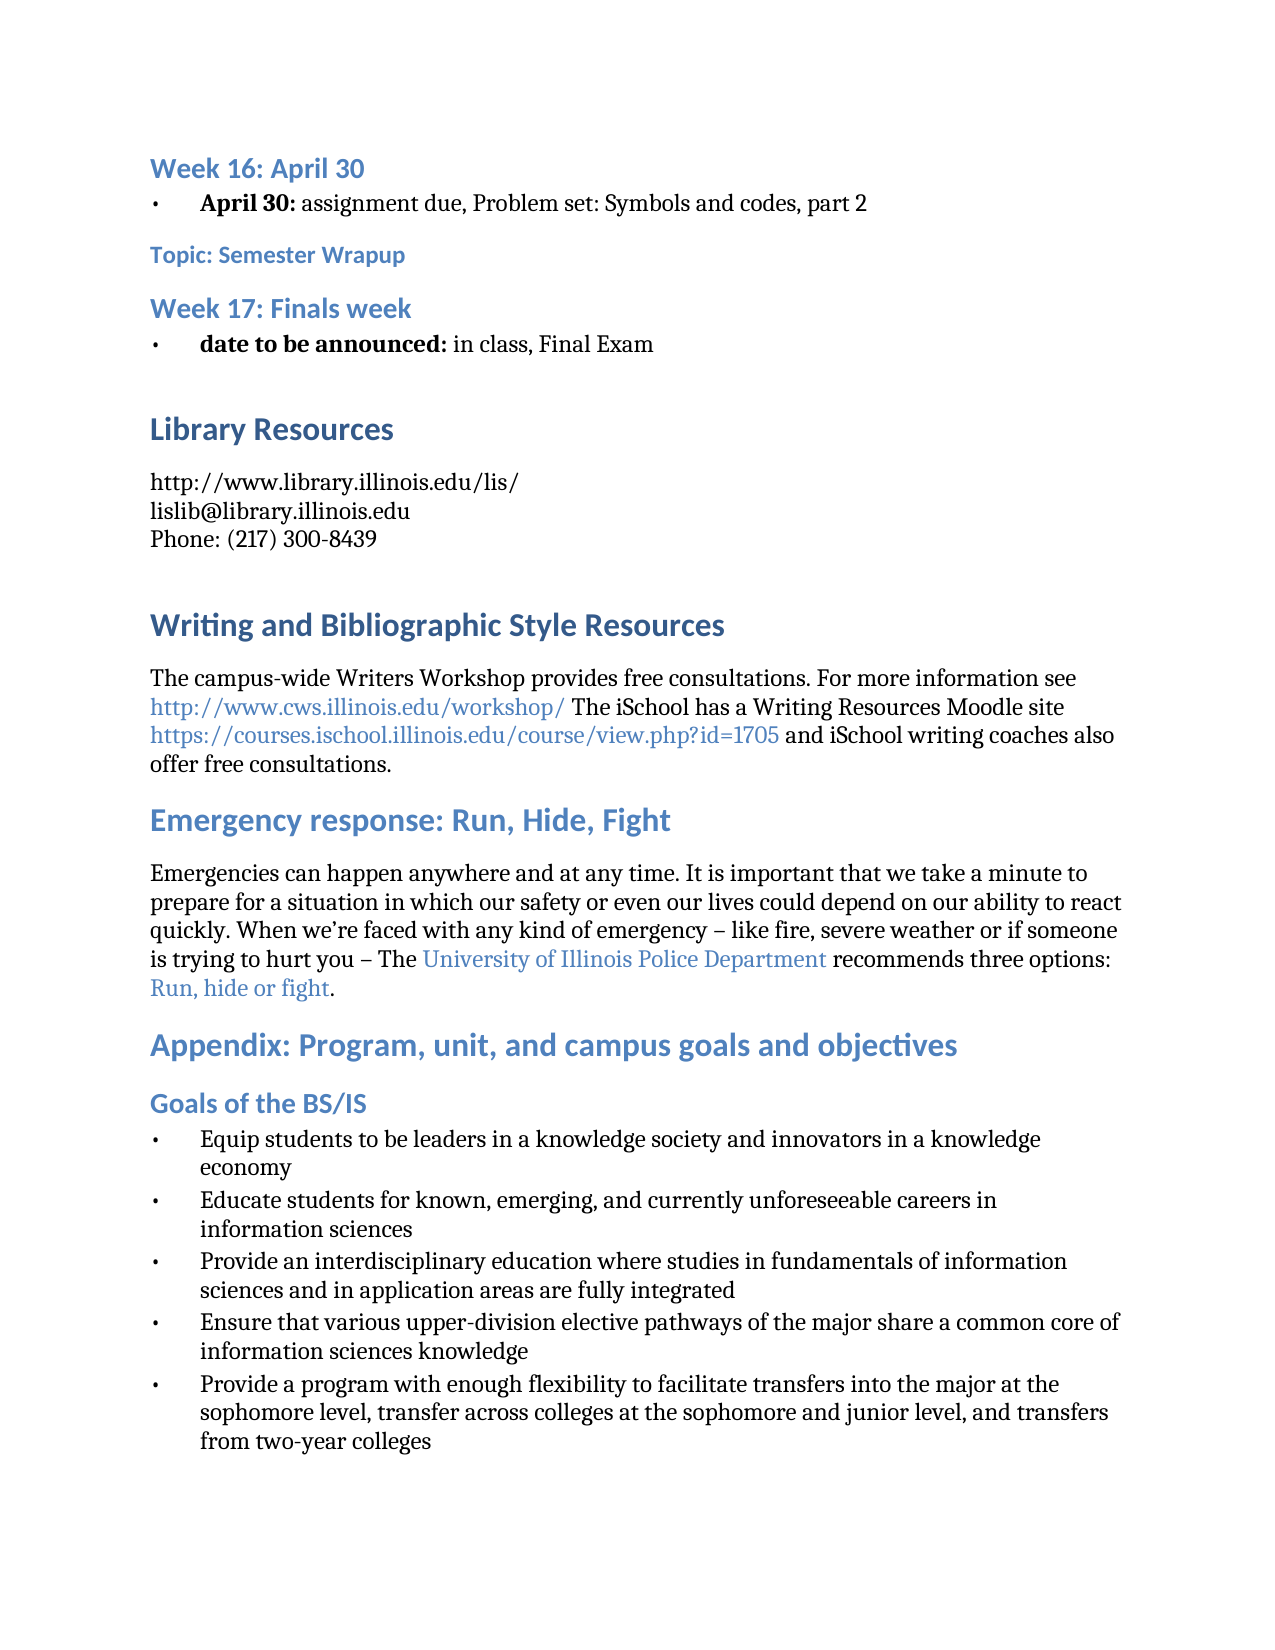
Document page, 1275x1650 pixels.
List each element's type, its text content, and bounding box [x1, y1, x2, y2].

text Emergencies can happen anywhere and at any time. It is important that we take a minute to prepare for a situation in which our safety or even our lives could depend on our ability to react quickly. When we’re faced with any kind of emergency – like fire, severe weather or if someone is trying to hurt you – The University of Illinois Police Department recommends three options: Run, hide or fight. [150, 859, 1125, 1003]
list Educate students for known, emerging, and currently unforeseeable careers in information sciences [150, 1186, 1125, 1243]
list date to be announced: in class, Final Exam [150, 330, 1125, 358]
subtitle Writing and Bibliographic Style Resources [150, 604, 1125, 645]
list Provide an interdisciplinary education where studies in fundamentals of information sciences and in application areas are fully integrated [150, 1247, 1125, 1304]
subtitle Library Resources [150, 408, 1125, 449]
text The campus-wide Writers Workshop provides free consultations. For more information see http://www.cws.illinois.edu/workshop/ The iSchool has a Writing Resources Moodle site https://courses.ischool.illinois.edu/course/view.php?id=1705 and iSchool writing coaches also offer free consultations. [150, 664, 1125, 779]
list Equip students to be leaders in a knowledge society and innovators in a knowledge economy [150, 1124, 1125, 1182]
subtitle Appendix: Program, unit, and campus goals and objectives [150, 1023, 1125, 1064]
list April 30: assignment due, Problem set: Symbols and codes, part 2 [150, 189, 1125, 218]
subtitle Goals of the BS/IS [150, 1085, 1125, 1121]
text http://www.library.illinois.edu/lis/ lislib@library.illinois.edu Phone: (217) 300-8439 [150, 468, 1125, 554]
subtitle Topic: Semester Wrapup [150, 239, 1125, 269]
list Provide a program with enough flexibility to facilitate transfers into the major at the sophomore level, transfer across colleges at the sophomore and junior level, and transfers from two-year colleges [150, 1369, 1125, 1456]
subtitle Week 16: April 30 [150, 150, 1125, 186]
subtitle Emergency response: Run, Hide, Fight [150, 799, 1125, 840]
list Ensure that various upper-division elective pathways of the major share a common core of information sciences knowledge [150, 1308, 1125, 1366]
subtitle Week 17: Finals week [150, 290, 1125, 326]
